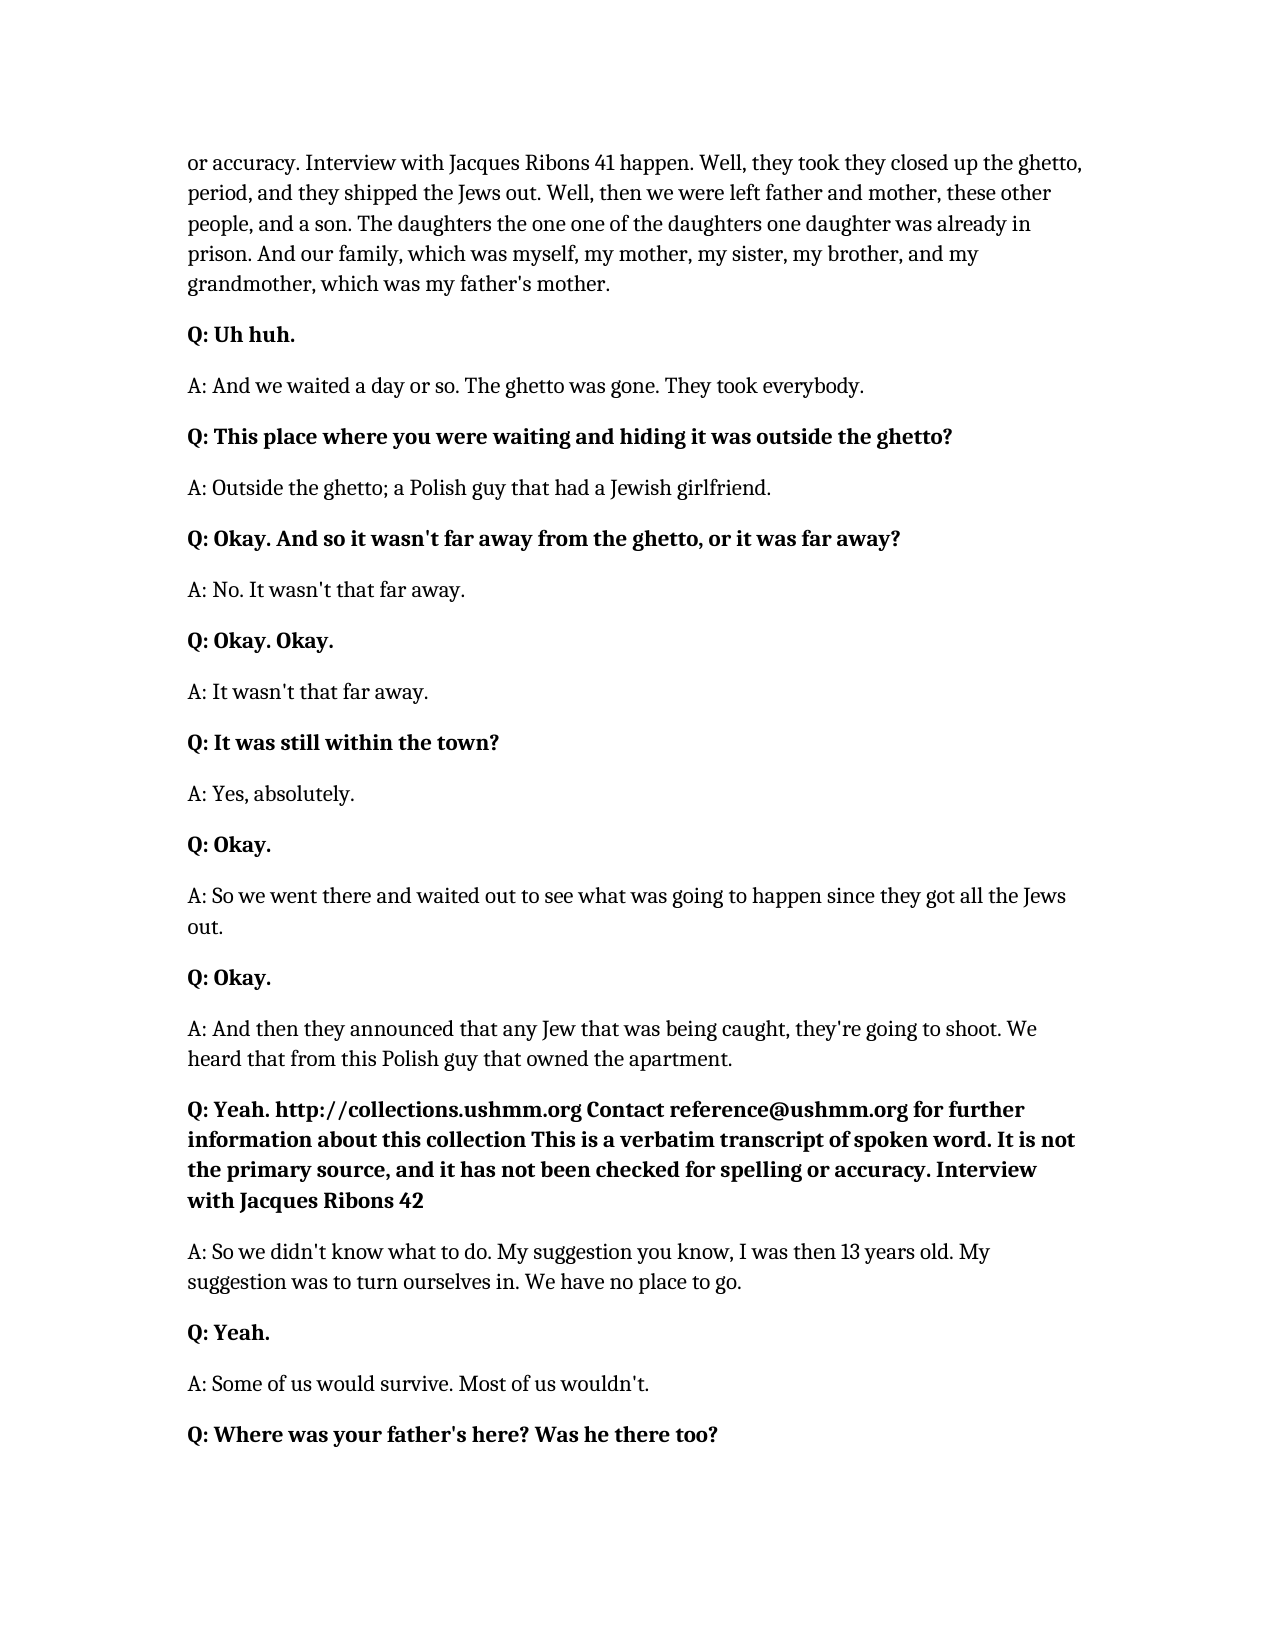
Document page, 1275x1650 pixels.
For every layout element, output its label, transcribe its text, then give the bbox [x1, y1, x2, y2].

text Q: Okay. [187, 832, 1087, 859]
text Q: Uh huh. [187, 322, 1087, 348]
text A: No. It wasn't that far away. [187, 577, 1087, 603]
text A: And we waited a day or so. The ghetto was gone. They took everybody. [187, 373, 1087, 399]
text A: It wasn't that far away. [187, 679, 1087, 706]
text A: And then they announced that any Jew that was being caught, they're going to shoot. We heard that from this Polish guy that owned the apartment. [187, 1016, 1087, 1072]
text Q: It was still within the town? [187, 730, 1087, 757]
text A: Some of us would survive. Most of us wouldn't. [187, 1371, 1087, 1397]
text Q: Yeah. [187, 1320, 1087, 1346]
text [187, 150, 1087, 297]
text Q: Okay. Okay. [187, 628, 1087, 654]
text Q: Yeah. http://collections.ushmm.org Contact reference@ushmm.org for further information about this collection This is a verbatim transcript of spoken word. It is not the primary source, and it has not been checked for spelling or accuracy. Interview with Jacques Ribons 42 [187, 1097, 1087, 1214]
text Q: Okay. And so it wasn't far away from the ghetto, or it was far away? [187, 526, 1087, 552]
text A: So we didn't know what to do. My suggestion you know, I was then 13 years old. My suggestion was to turn ourselves in. We have no place to go. [187, 1238, 1087, 1295]
text A: Yes, absolutely. [187, 781, 1087, 808]
text Q: This place where you were waiting and hiding it was outside the ghetto? [187, 424, 1087, 450]
text A: So we went there and waited out to see what was going to happen since they got all the Jews out. [187, 883, 1087, 940]
text Q: Okay. [187, 964, 1087, 991]
text A: Outside the ghetto; a Polish guy that had a Jewish girlfriend. [187, 475, 1087, 501]
text Q: Where was your father's here? Was he there too? [187, 1422, 1087, 1448]
